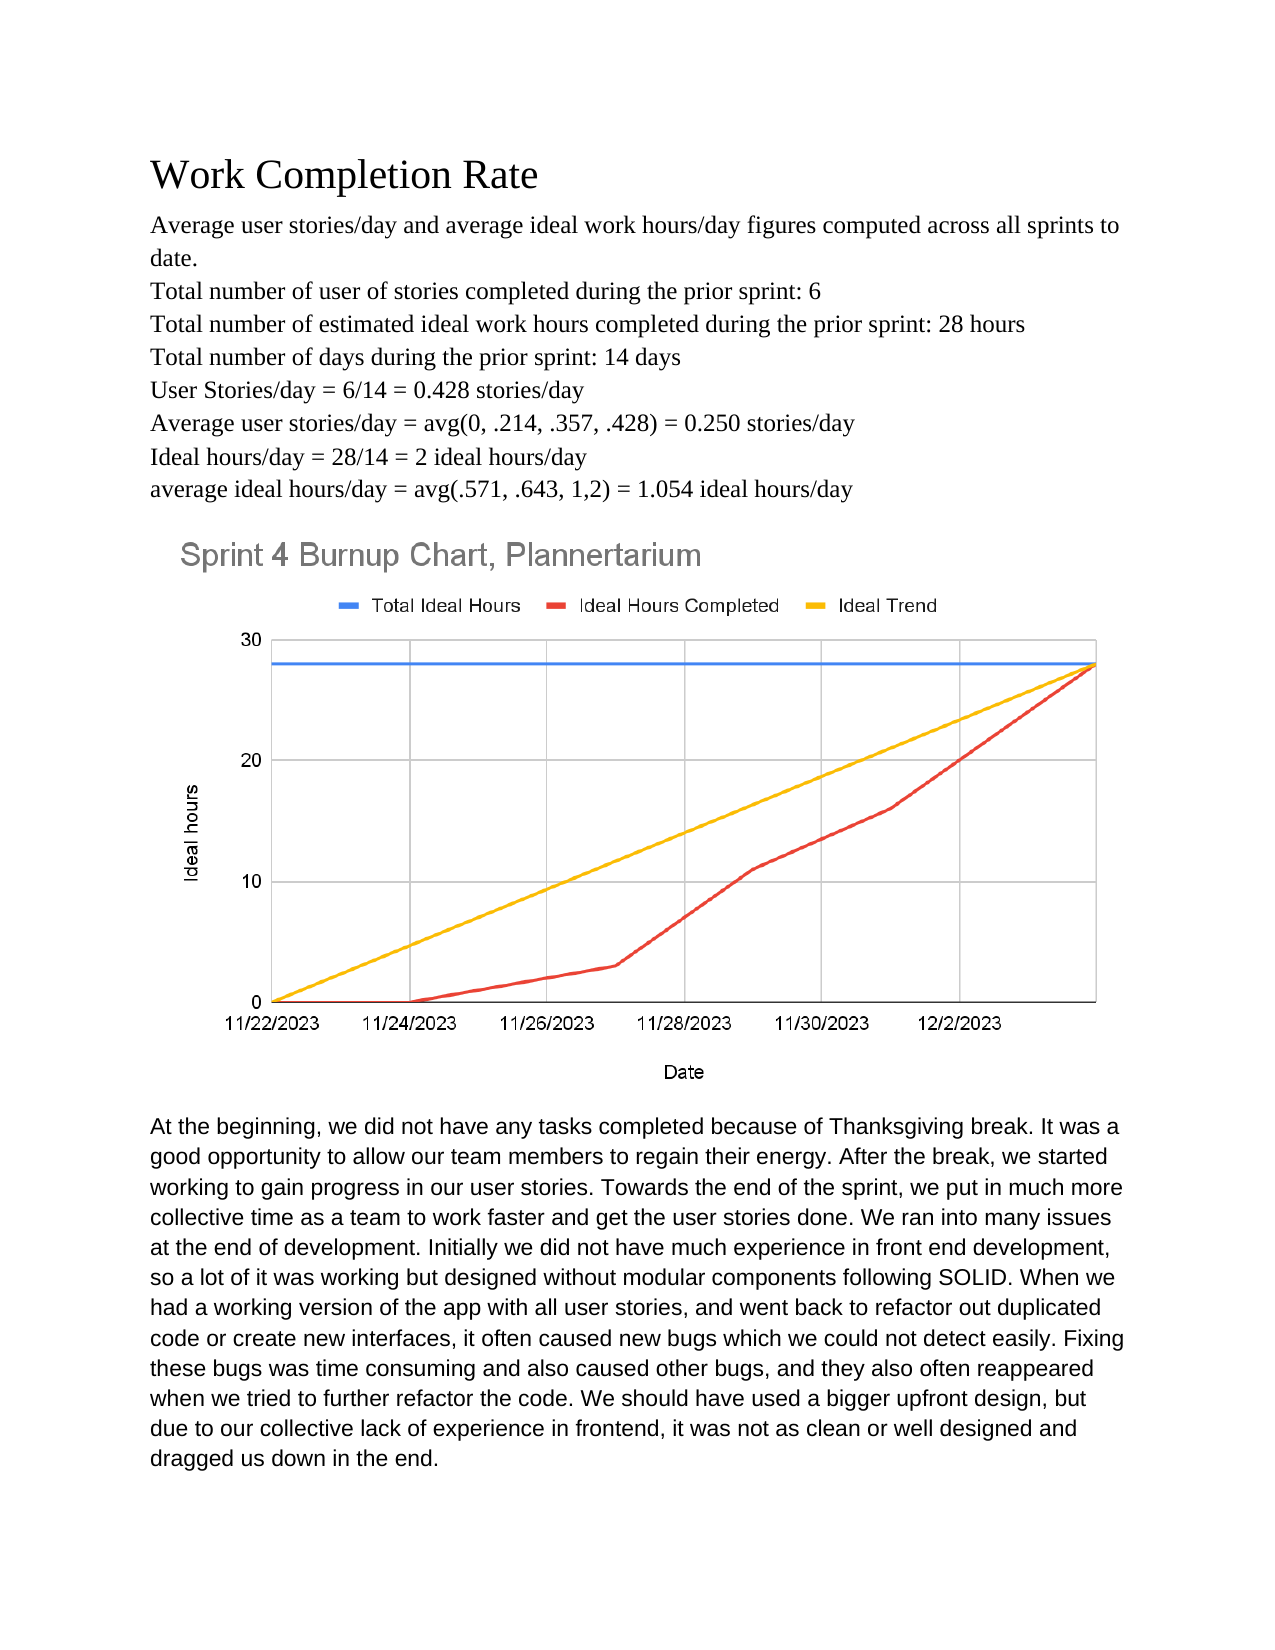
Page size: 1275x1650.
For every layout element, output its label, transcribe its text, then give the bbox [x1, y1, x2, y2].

text Total number of user of stories completed during the prior sprint: 6 [150, 276, 1125, 305]
text average ideal hours/day = avg(.571, .643, 1,2) = 1.054 ideal hours/day [150, 474, 1125, 507]
text Total number of estimated ideal work hours completed during the prior sprint: 28 hours [150, 309, 1125, 338]
text User Stories/day = 6/14 = 0.428 stories/day [150, 376, 1125, 404]
picture [150, 507, 1125, 1110]
text Average user stories/day = avg(0, .214, .357, .428) = 0.250 stories/day [150, 408, 1125, 437]
text Total number of days during the prior sprint: 14 days [150, 342, 1125, 371]
text Ideal hours/day = 28/14 = 2 ideal hours/day [150, 442, 1125, 470]
text Average user stories/day and average ideal work hours/day figures computed across all sprints to date. [150, 210, 1125, 272]
subtitle Work Completion Rate [150, 150, 1125, 198]
text At the beginning, we did not have any tasks completed because of Thanksgiving break. It was a good opportunity to allow our team members to regain their energy. After the break, we started working to gain progress in our user stories. Towards the end of the sprint, we put in much more collective time as a team to work faster and get the user stories done. We ran into many issues at the end of development. Initially we did not have much experience in front end development, so a lot of it was working but designed without modular components following SOLID. When we had a working version of the app with all user stories, and went back to refactor out duplicated code or create new interfaces, it often caused new bugs which we could not detect easily. Fixing these bugs was time consuming and also caused other bugs, and they also often reappeared when we tried to further refactor the code. We should have used a bigger upfront design, but due to our collective lack of experience in frontend, it was not as clean or well designed and dragged us down in the end. [150, 1113, 1125, 1472]
